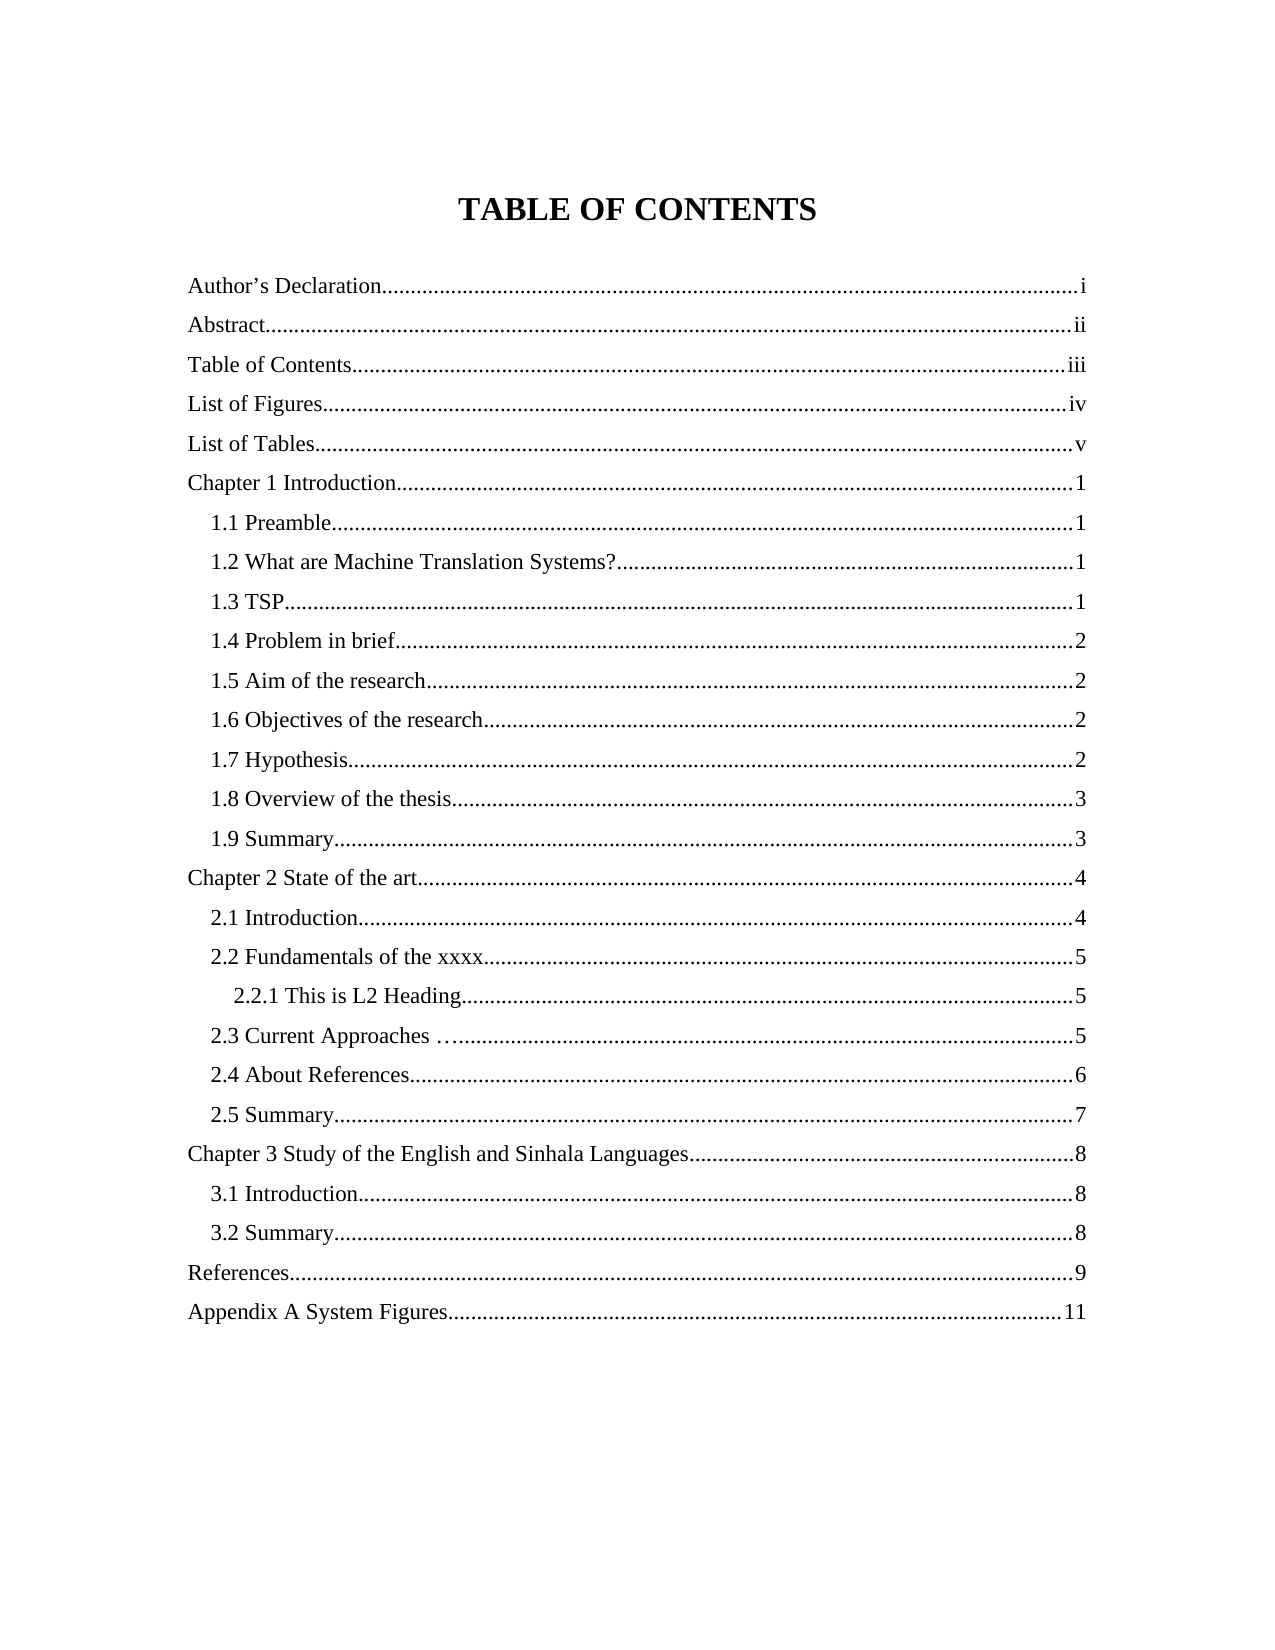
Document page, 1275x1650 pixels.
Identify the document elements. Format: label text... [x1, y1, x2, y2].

text References 9 [187, 1259, 1087, 1285]
text Chapter 1 Introduction 1 [187, 469, 1087, 496]
text List of Tables v [187, 430, 1087, 456]
text 1.6 Objectives of the research 2 [210, 706, 1087, 733]
text List of Figures iv [187, 390, 1087, 417]
text Table of Contents [187, 189, 1087, 228]
text Author’s Declaration i [187, 272, 1087, 298]
text Appendix A System Figures 11 [187, 1298, 1087, 1325]
text 2.3 Current Approaches ….. 5 [210, 1022, 1087, 1048]
text 1.9 Summary 3 [210, 825, 1087, 851]
text 2.1 Introduction 4 [210, 904, 1087, 930]
text Table of Contents iii [187, 351, 1087, 377]
text 1.3 TSP 1 [210, 588, 1087, 614]
text 1.4 Problem in brief 2 [210, 627, 1087, 654]
text 1.8 Overview of the thesis 3 [210, 785, 1087, 812]
text 1.5 Aim of the research 2 [210, 667, 1087, 693]
text 1.1 Preamble 1 [210, 509, 1087, 535]
text Chapter 3 Study of the English and Sinhala Languages 8 [187, 1141, 1087, 1167]
text 1.7 Hypothesis 2 [210, 746, 1087, 772]
text 3.2 Summary 8 [210, 1219, 1087, 1246]
text Chapter 2 State of the art 4 [187, 864, 1087, 891]
text 1.2 What are Machine Translation Systems? 1 [210, 548, 1087, 575]
text 2.2.1 This is L2 Heading 5 [233, 983, 1087, 1009]
text 2.4 About References 6 [210, 1062, 1087, 1088]
text 2.2 Fundamentals of the xxxx 5 [210, 943, 1087, 969]
text 2.5 Summary 7 [210, 1101, 1087, 1127]
text 3.1 Introduction 8 [210, 1180, 1087, 1206]
text Abstract ii [187, 311, 1087, 338]
